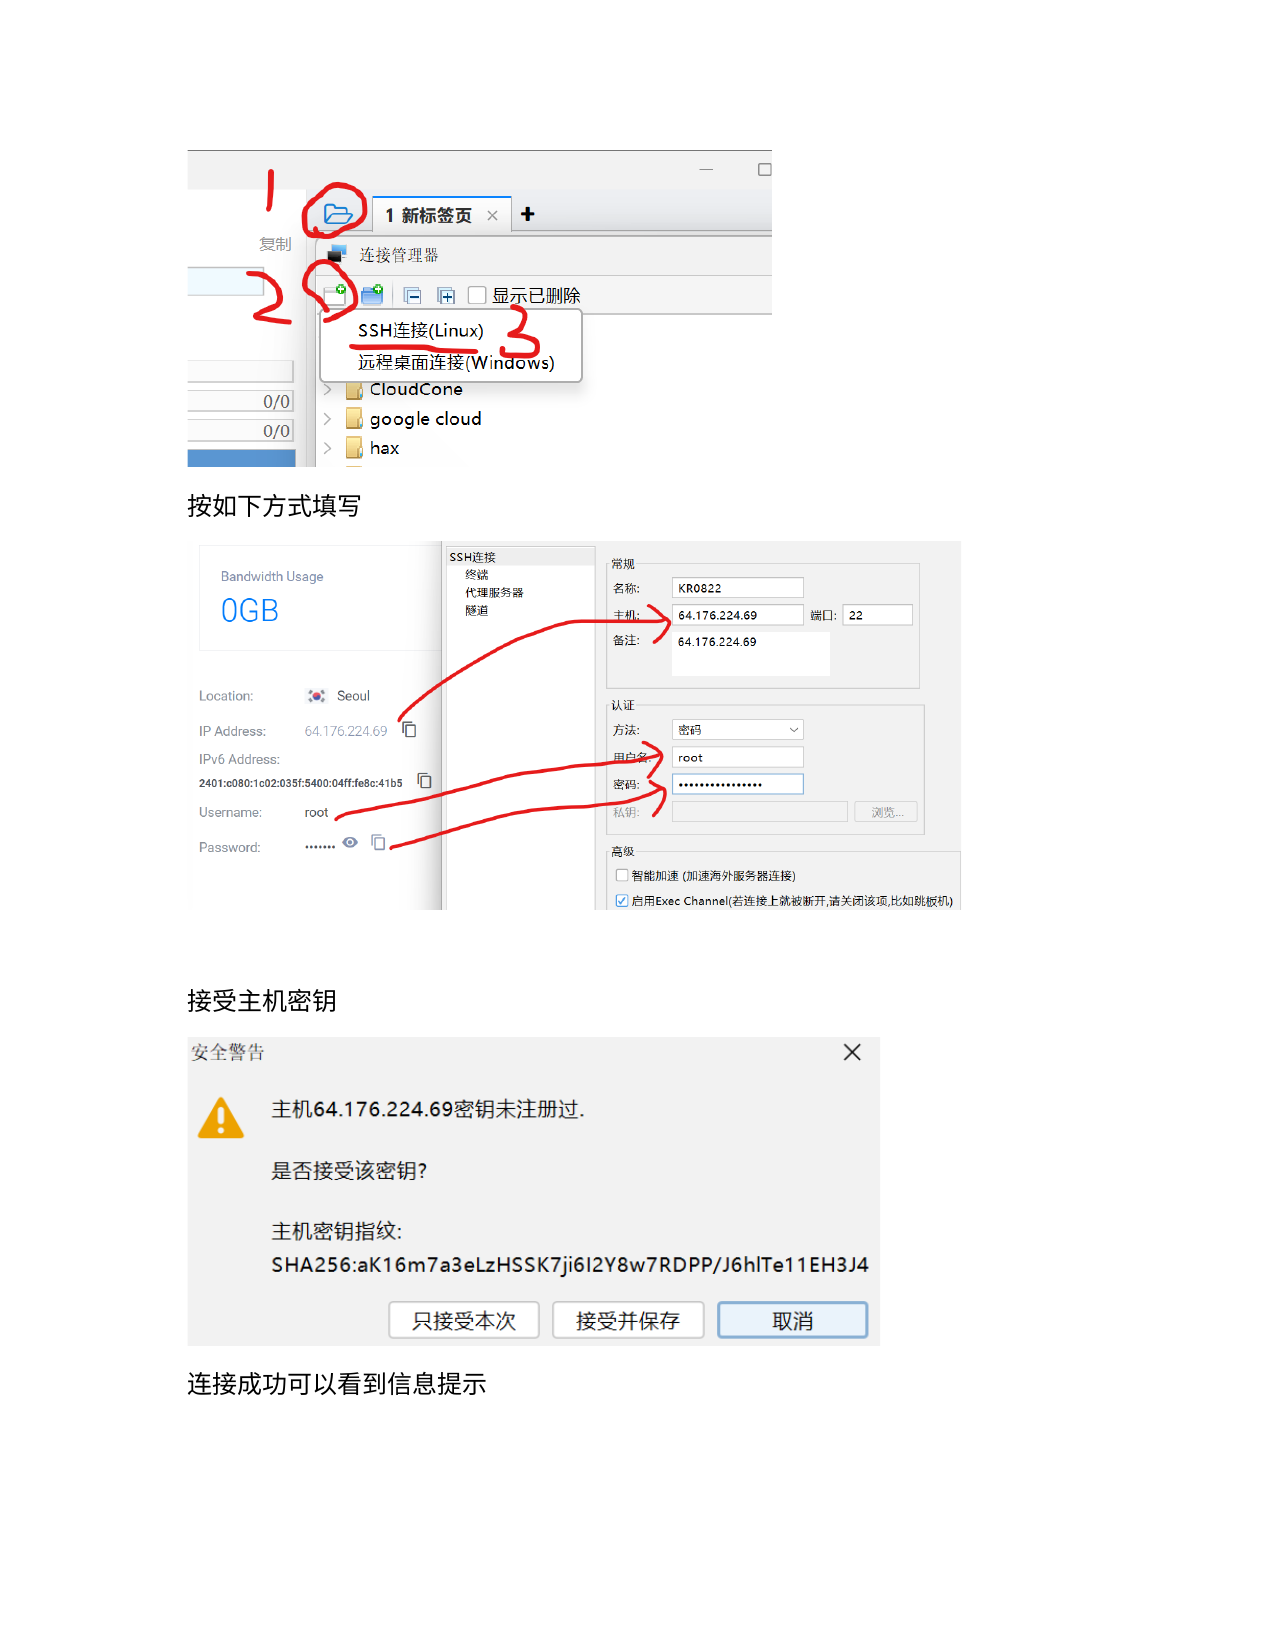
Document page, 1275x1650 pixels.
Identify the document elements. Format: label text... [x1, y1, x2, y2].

text 连接成功可以看到信息提示 [187, 1364, 1087, 1401]
text 按如下方式填写 [187, 486, 1087, 522]
picture [187, 1037, 881, 1346]
text 接受主机密钥 [187, 982, 1087, 1018]
picture [187, 150, 772, 467]
picture [187, 541, 962, 910]
